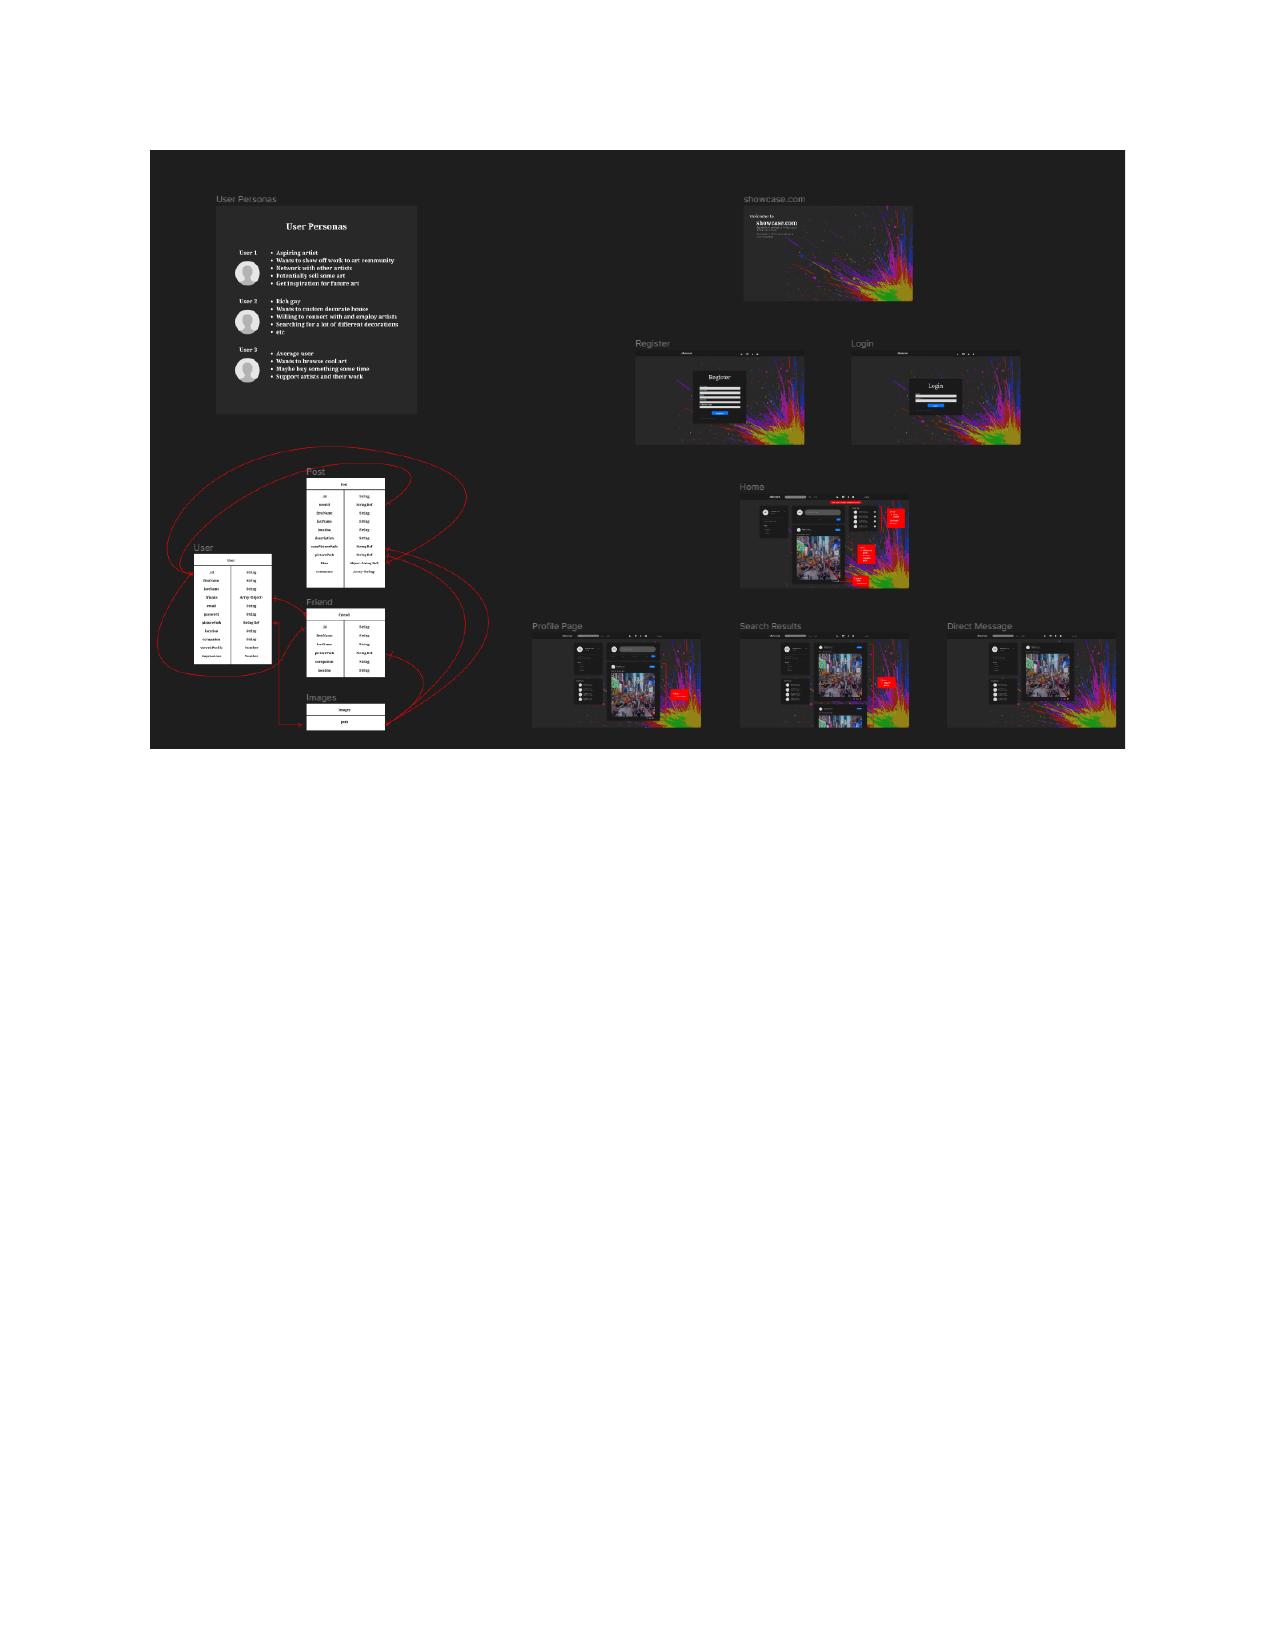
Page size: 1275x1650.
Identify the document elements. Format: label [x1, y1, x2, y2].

picture [150, 150, 1125, 749]
